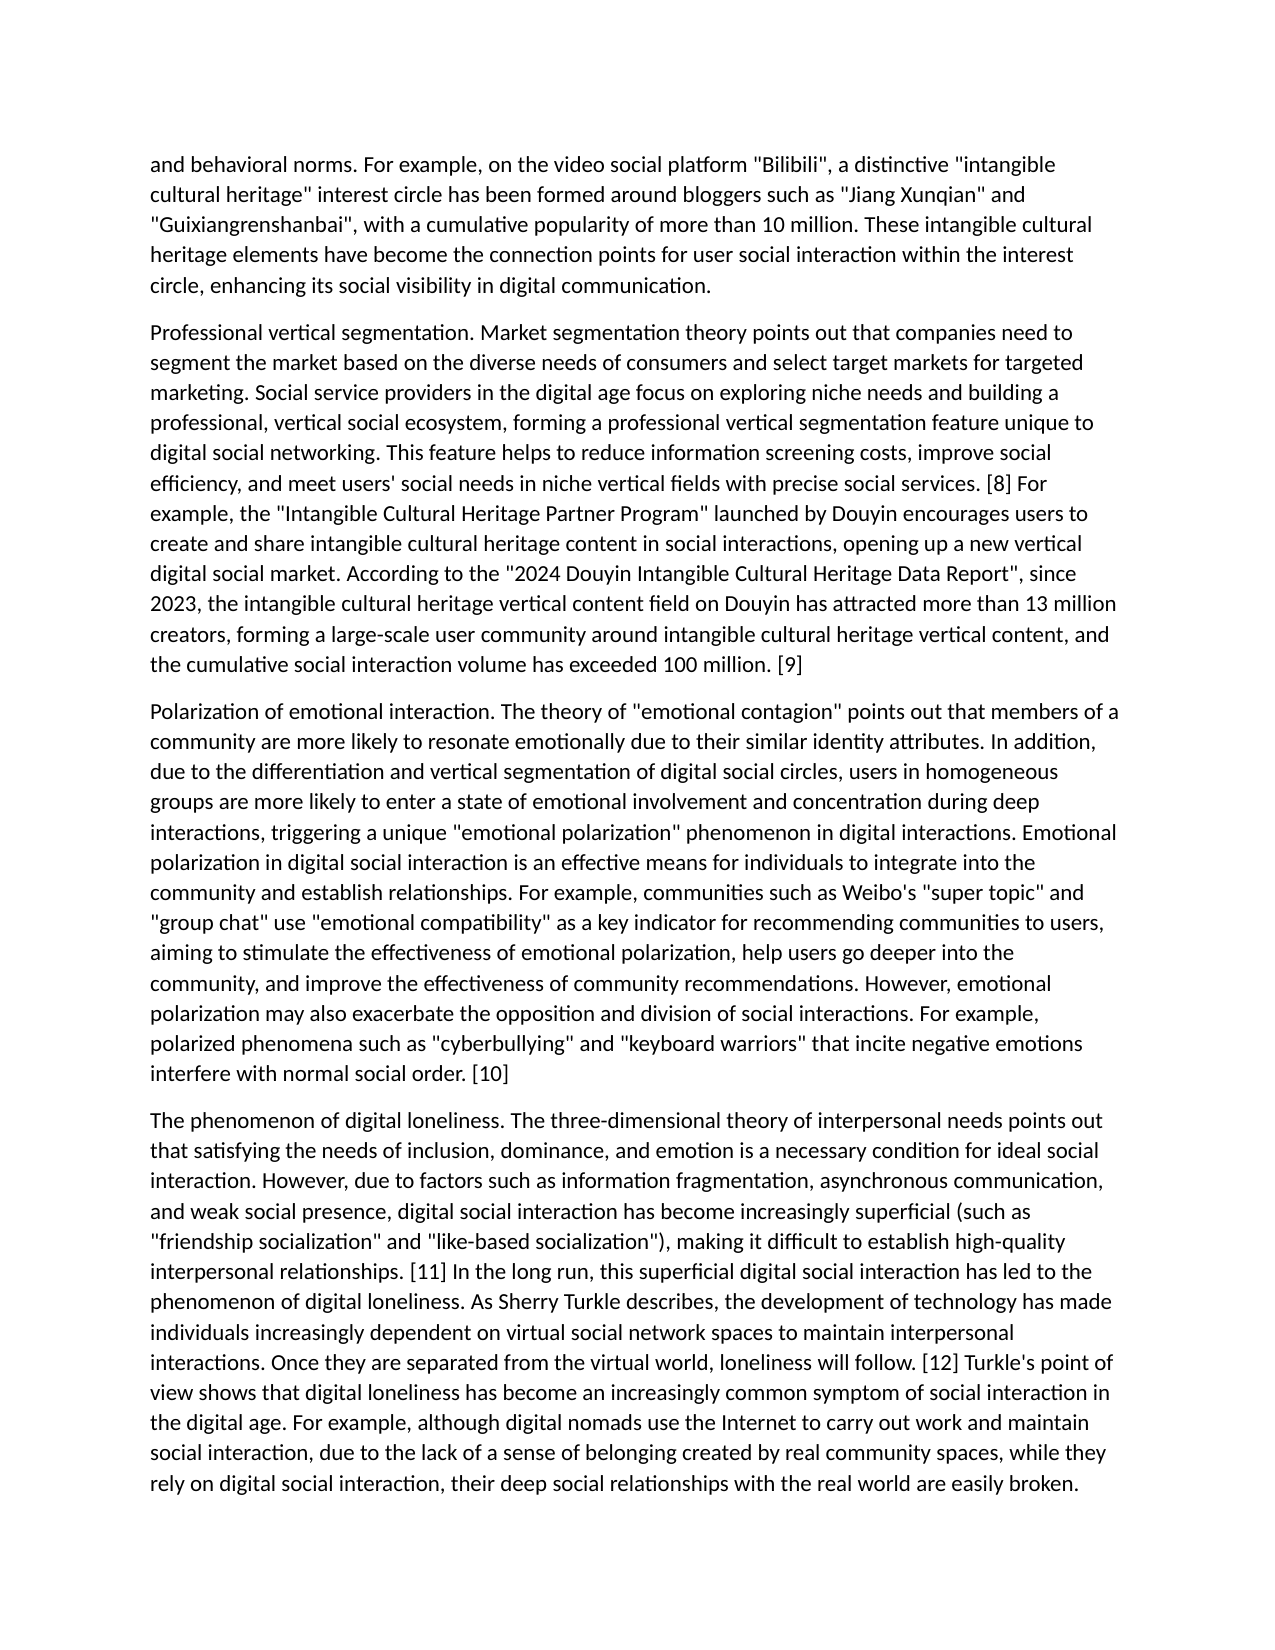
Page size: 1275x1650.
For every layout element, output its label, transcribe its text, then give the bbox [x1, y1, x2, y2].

text Professional vertical segmentation. Market segmentation theory points out that companies need to segment the market based on the diverse needs of consumers and select target markets for targeted marketing. Social service providers in the digital age focus on exploring niche needs and building a professional, vertical social ecosystem, forming a professional vertical segmentation feature unique to digital social networking. This feature helps to reduce information screening costs, improve social efficiency, and meet users' social needs in niche vertical fields with precise social services. [8] For example, the "Intangible Cultural Heritage Partner Program" launched by Douyin encourages users to create and share intangible cultural heritage content in social interactions, opening up a new vertical digital social market. According to the "2024 Douyin Intangible Cultural Heritage Data Report", since 2023, the intangible cultural heritage vertical content field on Douyin has attracted more than 13 million creators, forming a large-scale user community around intangible cultural heritage vertical content, and the cumulative social interaction volume has exceeded 100 million. [9] [150, 318, 1125, 678]
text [150, 150, 1125, 299]
text Polarization of emotional interaction. The theory of "emotional contagion" points out that members of a community are more likely to resonate emotionally due to their similar identity attributes. In addition, due to the differentiation and vertical segmentation of digital social circles, users in homogeneous groups are more likely to enter a state of emotional involvement and concentration during deep interactions, triggering a unique "emotional polarization" phenomenon in digital interactions. Emotional polarization in digital social interaction is an effective means for individuals to integrate into the community and establish relationships. For example, communities such as Weibo's "super topic" and "group chat" use "emotional compatibility" as a key indicator for recommending communities to users, aiming to stimulate the effectiveness of emotional polarization, help users go deeper into the community, and improve the effectiveness of community recommendations. However, emotional polarization may also exacerbate the opposition and division of social interactions. For example, polarized phenomena such as "cyberbullying" and "keyboard warriors" that incite negative emotions interfere with normal social order. [10] [150, 697, 1125, 1087]
text The phenomenon of digital loneliness. The three-dimensional theory of interpersonal needs points out that satisfying the needs of inclusion, dominance, and emotion is a necessary condition for ideal social interaction. However, due to factors such as information fragmentation, asynchronous communication, and weak social presence, digital social interaction has become increasingly superficial (such as "friendship socialization" and "like-based socialization"), making it difficult to establish high-quality interpersonal relationships. [11] In the long run, this superficial digital social interaction has led to the phenomenon of digital loneliness. As Sherry Turkle describes, the development of technology has made individuals increasingly dependent on virtual social network spaces to maintain interpersonal interactions. Once they are separated from the virtual world, loneliness will follow. [12] Turkle's point of view shows that digital loneliness has become an increasingly common symptom of social interaction in the digital age. For example, although digital nomads use the Internet to carry out work and maintain social interaction, due to the lack of a sense of belonging created by real community spaces, while they rely on digital social interaction, their deep social relationships with the real world are easily broken. [150, 1106, 1125, 1497]
